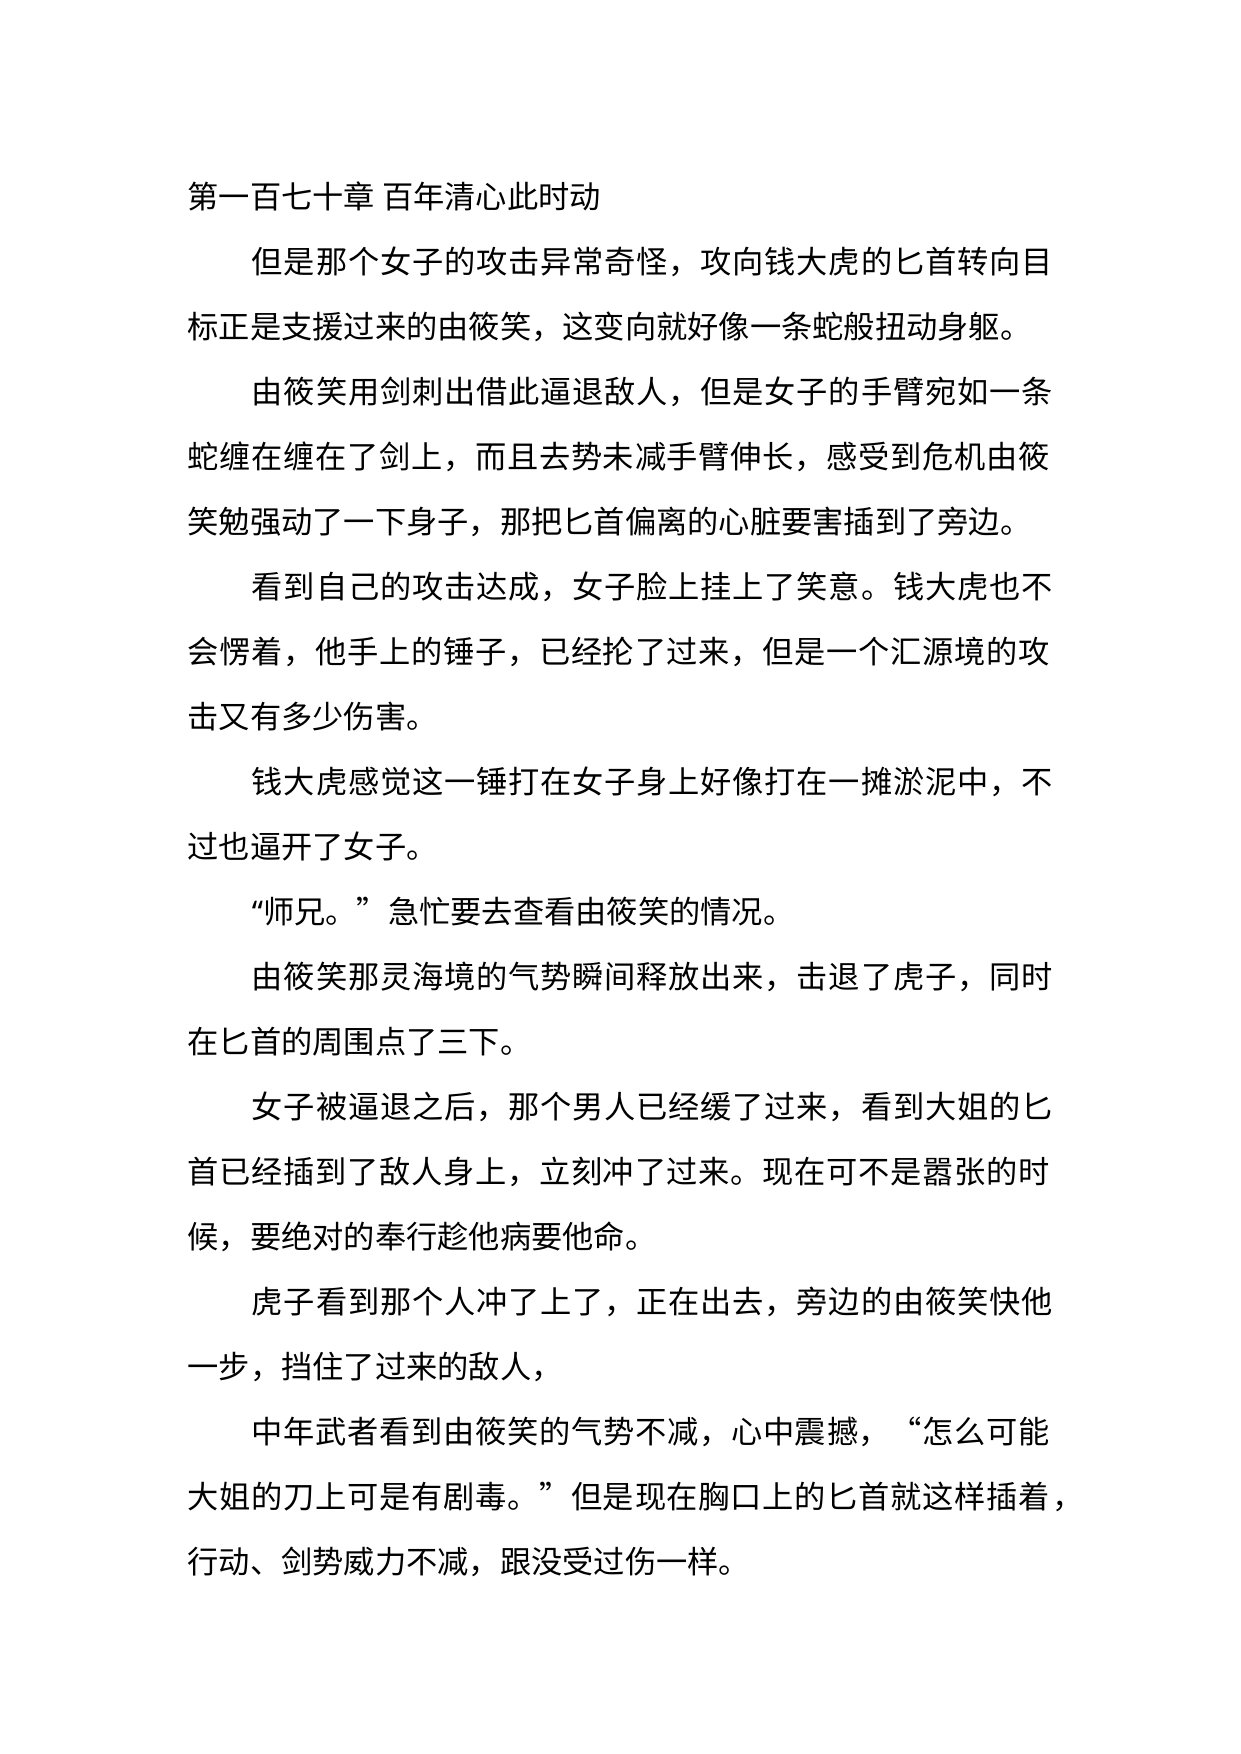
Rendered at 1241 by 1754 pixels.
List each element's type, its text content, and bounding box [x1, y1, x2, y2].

text 但是那个女子的攻击异常奇怪，攻向钱大虎的匕首转向目标正是支援过来的由筱笑，这变向就好像一条蛇般扭动身躯。 [187, 227, 1053, 357]
text 女子被逼退之后，那个男人已经缓了过来，看到大姐的匕首已经插到了敌人身上，立刻冲了过来。现在可不是嚣张的时候，要绝对的奉行趁他病要他命。 [187, 1072, 1053, 1267]
text 由筱笑用剑刺出借此逼退敌人，但是女子的手臂宛如一条蛇缠在缠在了剑上，而且去势未减手臂伸长，感受到危机由筱笑勉强动了一下身子，那把匕首偏离的心脏要害插到了旁边。 [187, 357, 1053, 552]
text 虎子看到那个人冲了上了，正在出去，旁边的由筱笑快他一步，挡住了过来的敌人， [187, 1267, 1053, 1397]
text “师兄。”急忙要去查看由筱笑的情况。 [187, 877, 1053, 942]
text 钱大虎感觉这一锤打在女子身上好像打在一摊淤泥中，不过也逼开了女子。 [187, 747, 1053, 877]
text 由筱笑那灵海境的气势瞬间释放出来，击退了虎子，同时在匕首的周围点了三下。 [187, 942, 1053, 1072]
text 看到自己的攻击达成，女子脸上挂上了笑意。钱大虎也不会愣着，他手上的锤子，已经抡了过来，但是一个汇源境的攻击又有多少伤害。 [187, 552, 1053, 747]
text 第一百七十章 百年清心此时动 [187, 162, 1053, 227]
text 中年武者看到由筱笑的气势不减，心中震撼，“怎么可能，大姐的刀上可是有剧毒。”但是现在胸口上的匕首就这样插着，行动、剑势威力不减，跟没受过伤一样。 [187, 1397, 1053, 1592]
